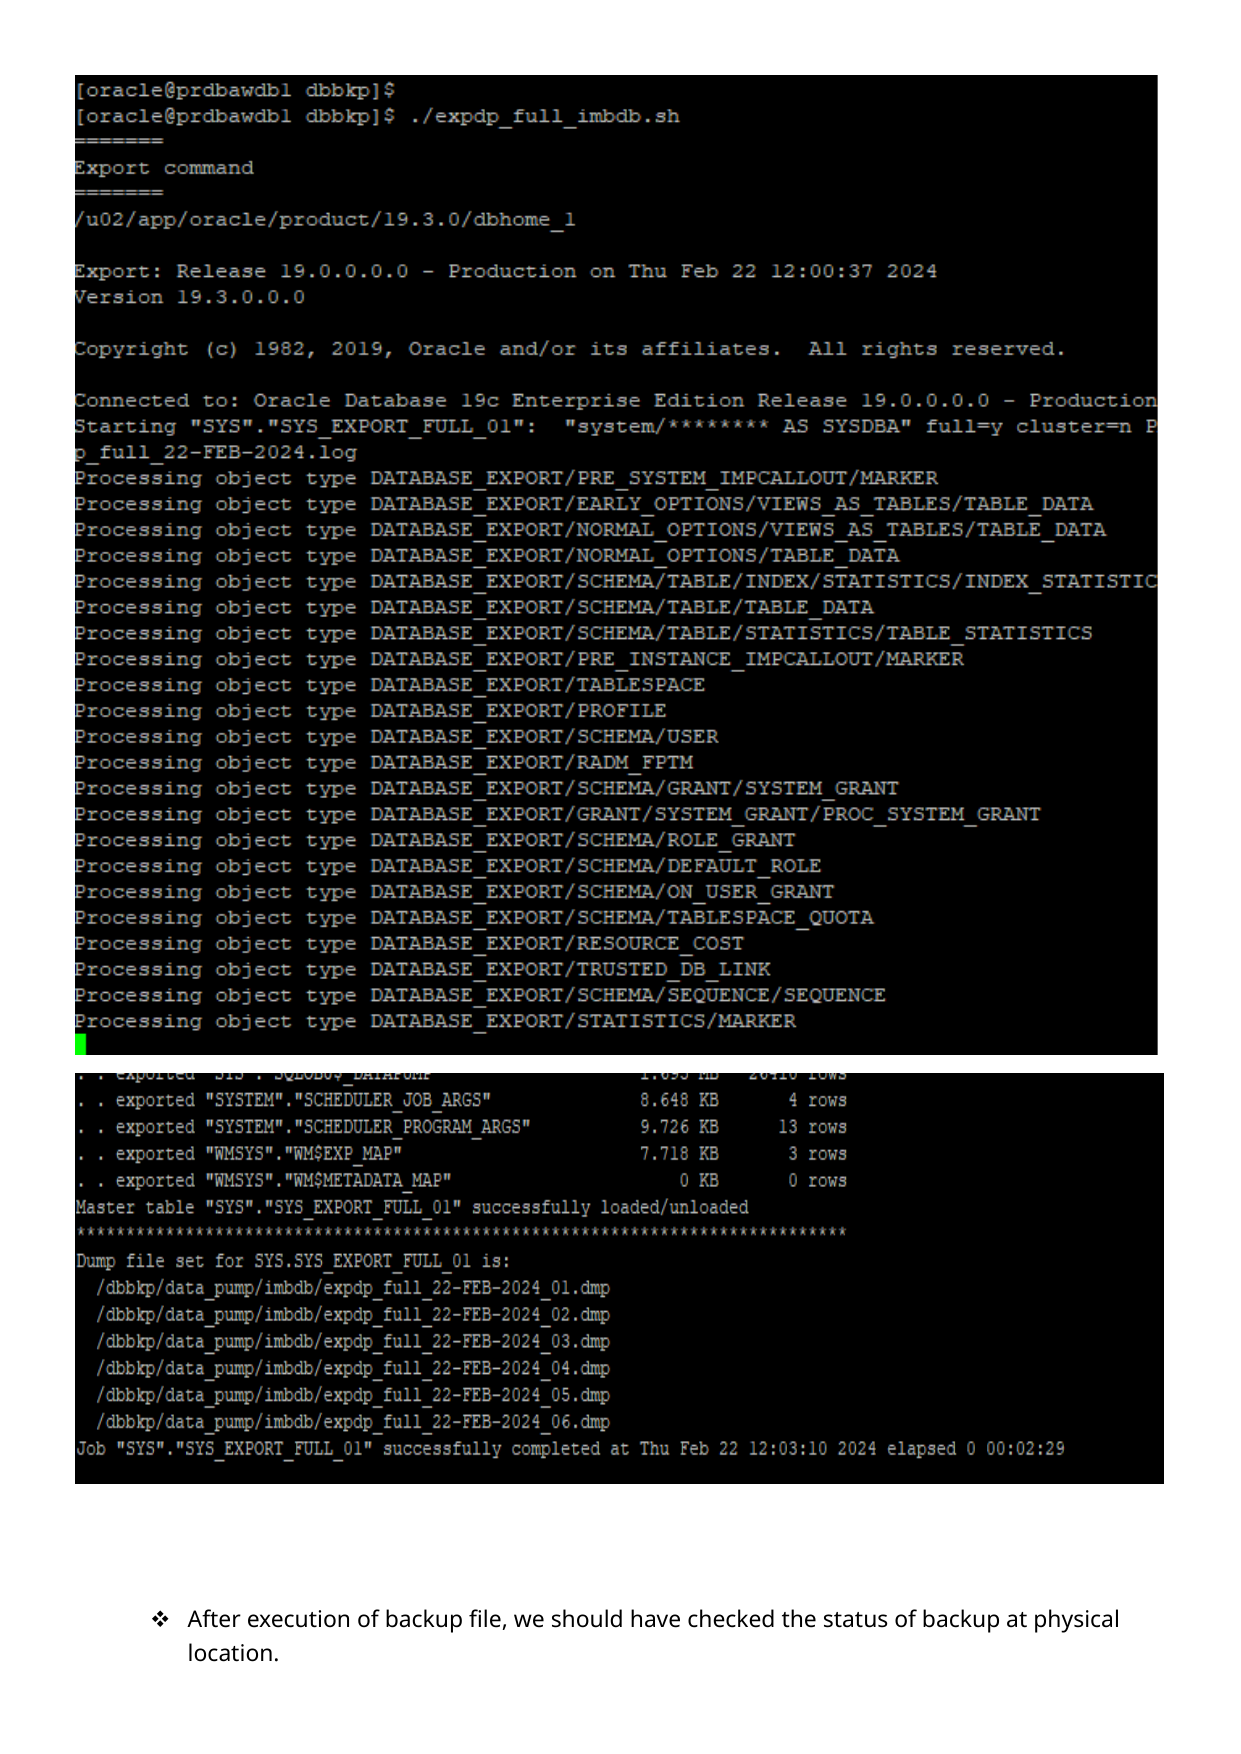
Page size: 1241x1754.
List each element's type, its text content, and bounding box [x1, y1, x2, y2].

picture [75, 1073, 1164, 1484]
list After execution of backup file, we should have checked the status of backup at physical location. [150, 1603, 1165, 1668]
picture [75, 75, 1158, 1055]
